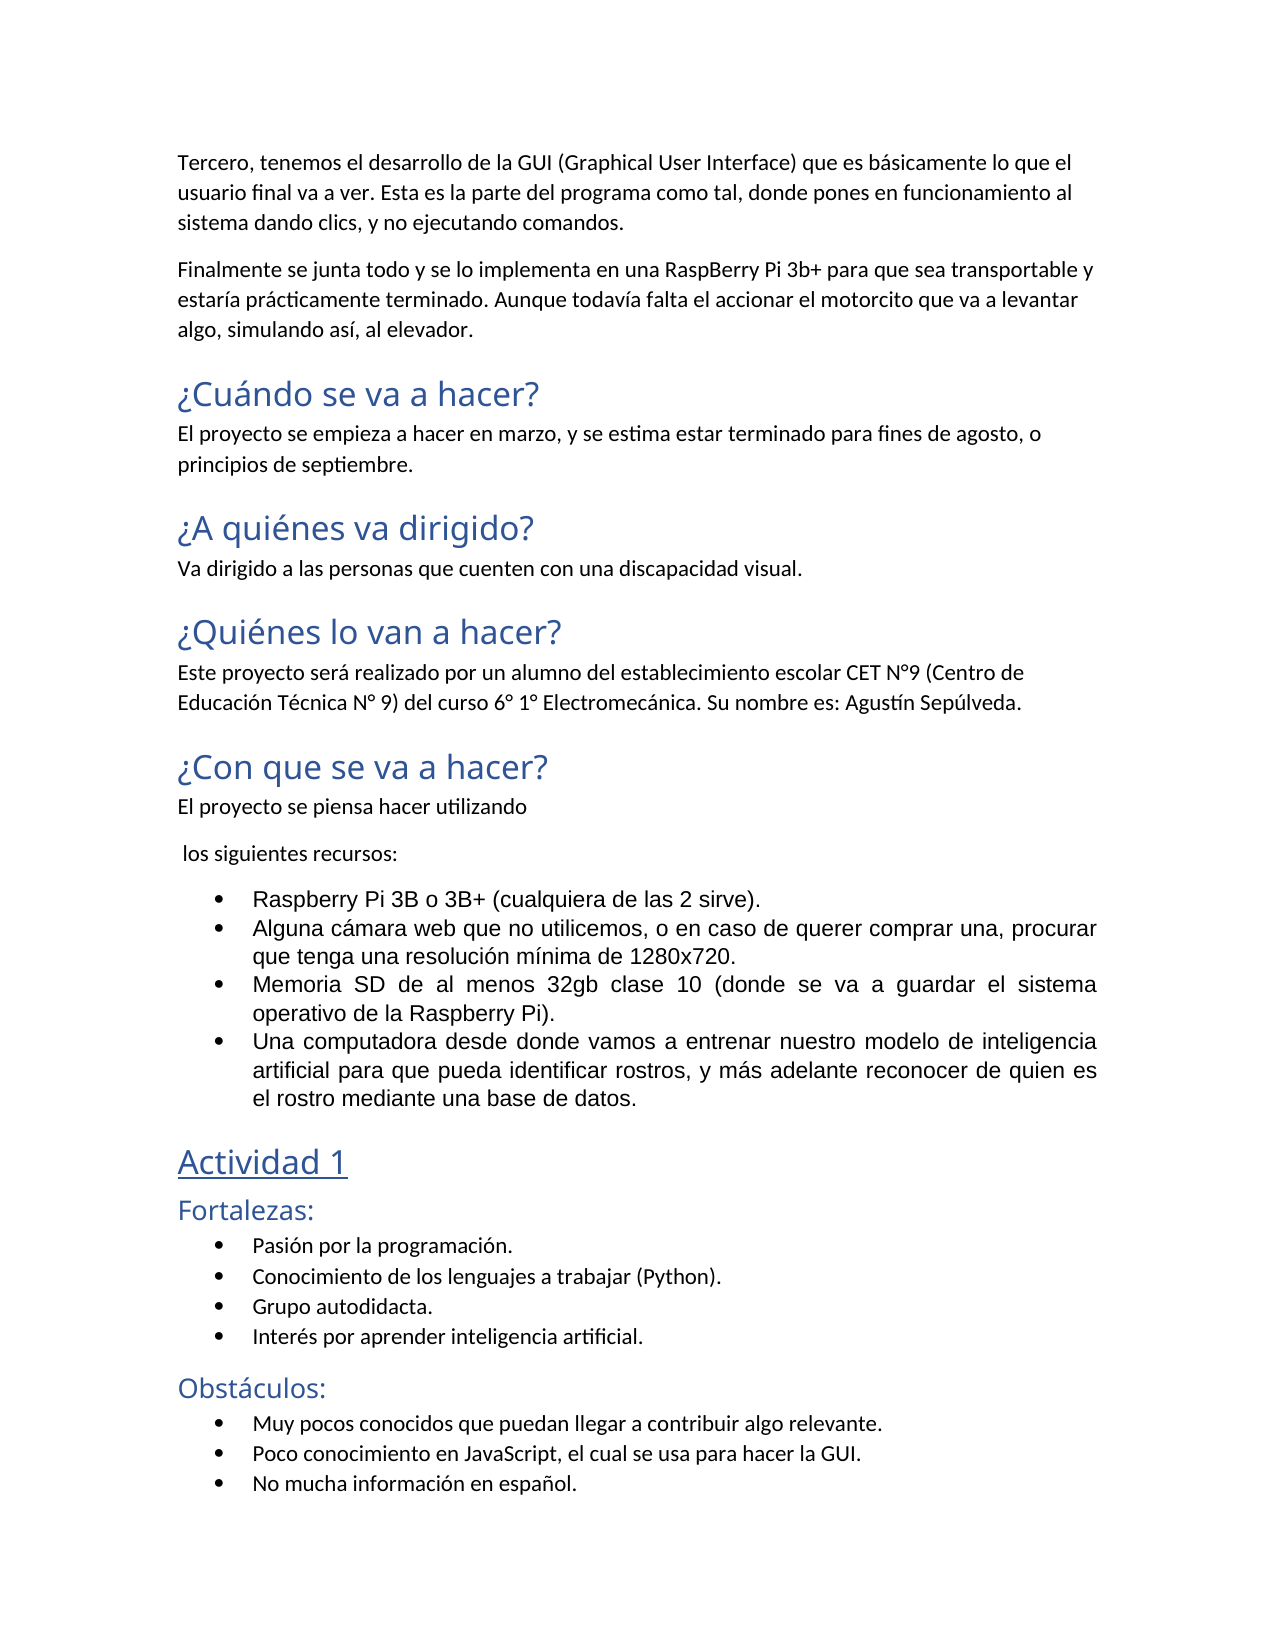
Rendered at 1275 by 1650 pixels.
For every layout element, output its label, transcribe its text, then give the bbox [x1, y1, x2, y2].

text El proyecto se empieza a hacer en marzo, y se estima estar terminado para fines de agosto, o principios de septiembre. [177, 419, 1098, 478]
subtitle ¿Con que se va a hacer? [177, 743, 1098, 789]
subtitle ¿Cuándo se va a hacer? [177, 371, 1098, 416]
list Interés por aprender inteligencia artificial. [215, 1322, 1098, 1350]
subtitle Fortalezas: [177, 1192, 1098, 1229]
text El proyecto se piensa hacer utilizando [177, 792, 1098, 820]
subtitle ¿Quiénes lo van a hacer? [177, 609, 1098, 654]
text los siguientes recursos: [177, 839, 1098, 867]
list No mucha información en español. [215, 1469, 1098, 1497]
text Finalmente se junta todo y se lo implementa en una RaspBerry Pi 3b+ para que sea transportable y estaría prácticamente terminado. Aunque todavía falta el accionar el motorcito que va a levantar algo, simulando así, al elevador. [177, 255, 1098, 343]
list Grupo autodidacta. [215, 1292, 1098, 1320]
list Raspberry Pi 3B o 3B+ (cualquiera de las 2 sirve). [215, 886, 1098, 912]
subtitle Actividad 1 [177, 1139, 1098, 1184]
list Alguna cámara web que no utilicemos, o en caso de querer comprar una, procurar que tenga una resolución mínima de 1280x720. [215, 914, 1098, 969]
list Una computadora desde donde vamos a entrenar nuestro modelo de inteligencia artificial para que pueda identificar rostros, y más adelante reconocer de quien es el rostro mediante una base de datos. [215, 1028, 1098, 1112]
subtitle ¿A quiénes va dirigido? [177, 505, 1098, 550]
list Memoria SD de al menos 32gb clase 10 (donde se va a guardar el sistema operativo de la Raspberry Pi). [215, 971, 1098, 1026]
list Pasión por la programación. [215, 1232, 1098, 1259]
list Poco conocimiento en JavaScript, el cual se usa para hacer la GUI. [215, 1439, 1098, 1467]
text Tercero, tenemos el desarrollo de la GUI (Graphical User Interface) que es básicamente lo que el usuario final va a ver. Esta es la parte del programa como tal, donde pones en funcionamiento al sistema dando clics, y no ejecutando comandos. [177, 148, 1098, 236]
list Muy pocos conocidos que puedan llegar a contribuir algo relevante. [215, 1409, 1098, 1437]
text Va dirigido a las personas que cuenten con una discapacidad visual. [177, 554, 1098, 582]
text Este proyecto será realizado por un alumno del establecimiento escolar CET N°9 (Centro de Educación Técnica N° 9) del curso 6° 1° Electromecánica. Su nombre es: Agustín Sepúlveda. [177, 658, 1098, 716]
subtitle Obstáculos: [177, 1369, 1098, 1406]
list Conocimiento de los lenguajes a trabajar (Python). [215, 1262, 1098, 1290]
